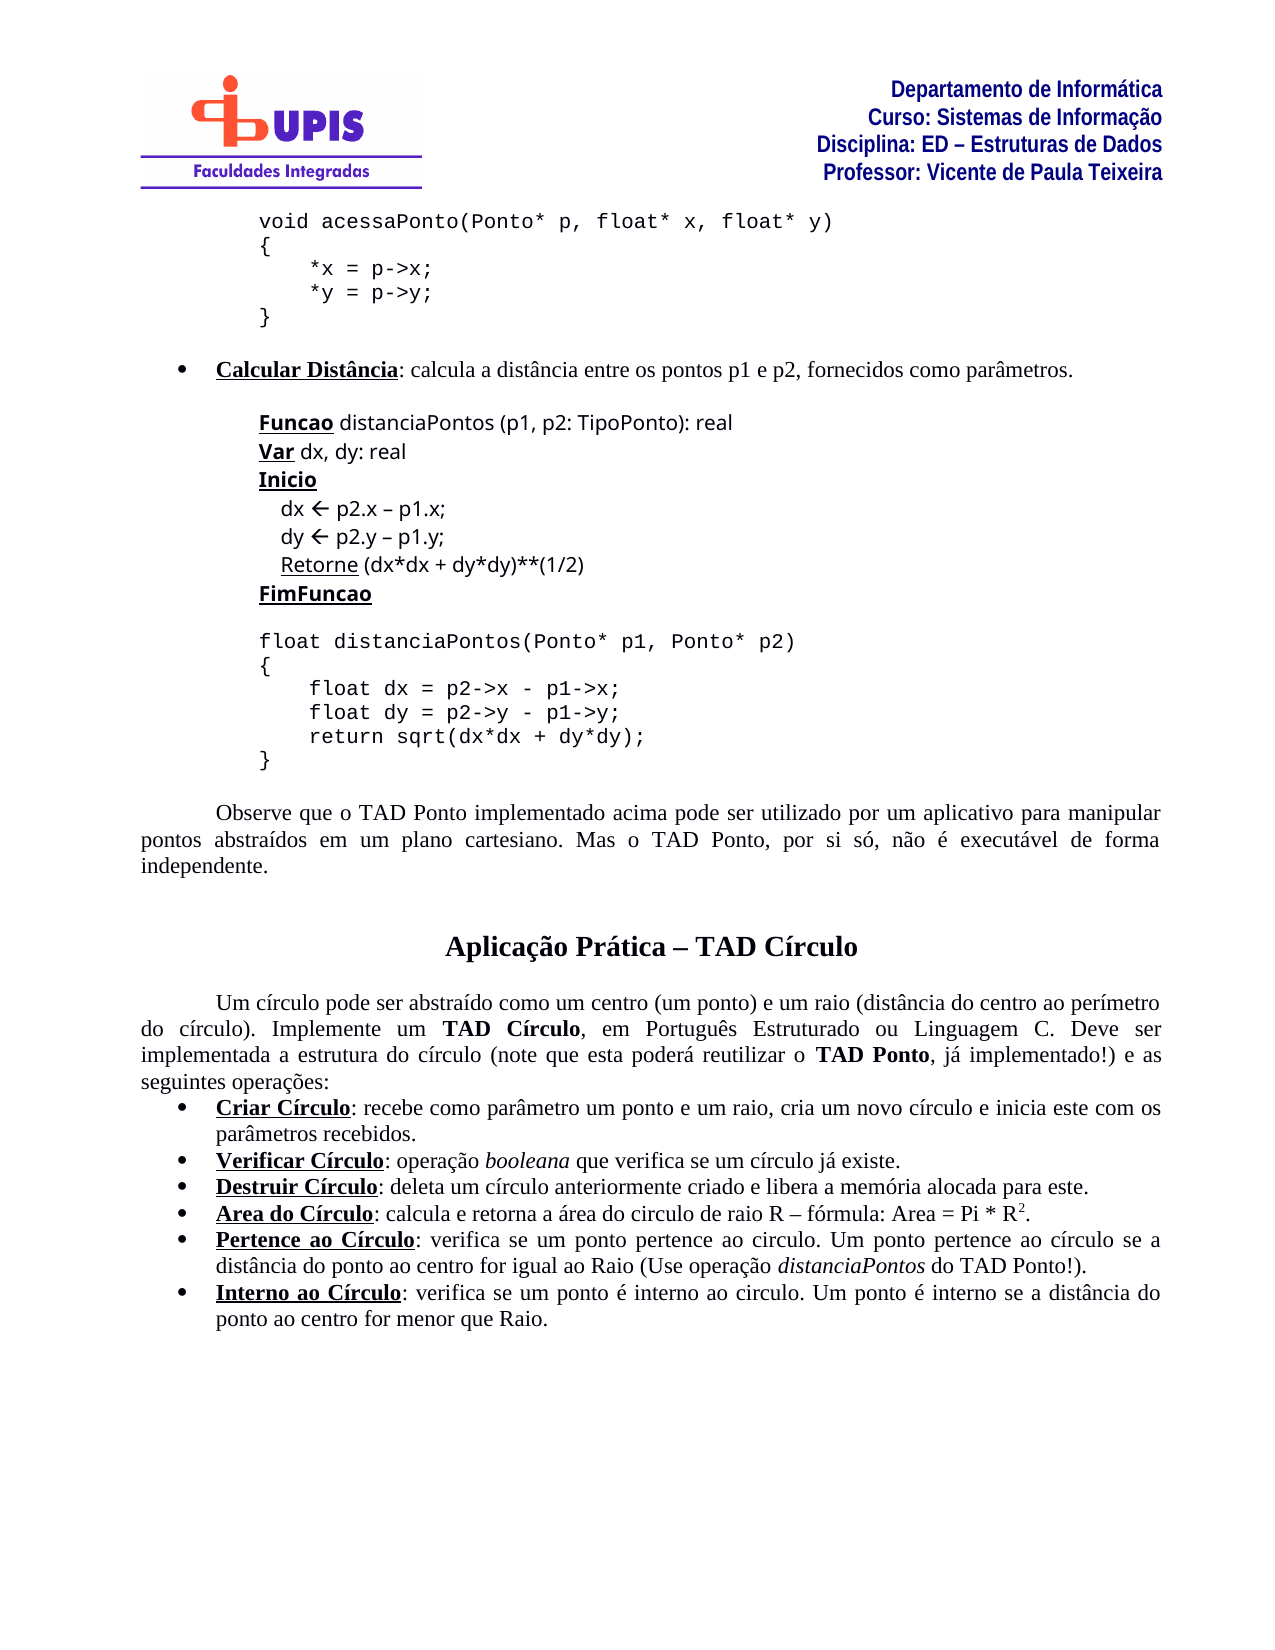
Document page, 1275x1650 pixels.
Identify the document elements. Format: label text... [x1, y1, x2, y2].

list dx p2.x – p1.x; [259, 494, 1162, 522]
list Pertence ao Círculo: verifica se um ponto pertence ao circulo. Um ponto pertence ao círculo se a distância do ponto ao centro for igual ao Raio (Use operação distanciaPontos do TAD Ponto!). [178, 1226, 1162, 1279]
list Var dx, dy: real [259, 437, 1162, 465]
text { [259, 655, 1162, 678]
text return sqrt(dx*dx + dy*dy); [259, 726, 1162, 749]
text float dy = p2->y - p1->y; [259, 702, 1162, 726]
list void acessaPonto(Ponto* p, float* x, float* y) [259, 211, 1162, 235]
list Area do Círculo: calcula e retorna a área do circulo de raio R – fórmula: Area = Pi * R2. [178, 1199, 1162, 1226]
list } [259, 306, 1162, 329]
list dy p2.y – p1.y; [259, 522, 1162, 551]
picture [140, 75, 422, 189]
text Um círculo pode ser abstraído como um centro (um ponto) e um raio (distância do centro ao perímetro do círculo). Implemente um TAD Círculo, em Português Estruturado ou Linguagem C. Deve ser implementada a estrutura do círculo (note que esta poderá reutilizar o TAD Ponto, já implementado!) e as seguintes operações: [141, 989, 1162, 1094]
list Calcular Distância: calcula a distância entre os pontos p1 e p2, fornecidos como parâmetros. [178, 356, 1162, 382]
list *y = p->y; [259, 282, 1162, 306]
text FimFuncao [259, 579, 1162, 607]
text } [259, 749, 1162, 773]
list Criar Círculo: recebe como parâmetro um ponto e um raio, cria um novo círculo e inicia este com os parâmetros recebidos. [178, 1094, 1162, 1147]
list Funcao distanciaPontos (p1, p2: TipoPonto): real [259, 408, 1162, 437]
list Interno ao Círculo: verifica se um ponto é interno ao circulo. Um ponto é interno se a distância do ponto ao centro for menor que Raio. [178, 1279, 1162, 1331]
text float dx = p2->x - p1->x; [259, 678, 1162, 702]
text float distanciaPontos(Ponto* p1, Ponto* p2) [259, 631, 1162, 655]
list Inicio [259, 465, 1162, 494]
list *x = p->x; [259, 258, 1162, 282]
list { [259, 235, 1162, 258]
list Verificar Círculo: operação booleana que verifica se um círculo já existe. [178, 1147, 1162, 1173]
list Destruir Círculo: deleta um círculo anteriormente criado e libera a memória alocada para este. [178, 1173, 1162, 1199]
text Aplicação Prática – TAD Círculo [141, 929, 1162, 962]
text Observe que o TAD Ponto implementado acima pode ser utilizado por um aplicativo para manipular pontos abstraídos em um plano cartesiano. Mas o TAD Ponto, por si só, não é executável de forma independente. [141, 799, 1162, 878]
list Retorne (dx*dx + dy*dy)**(1/2) [259, 551, 1162, 579]
